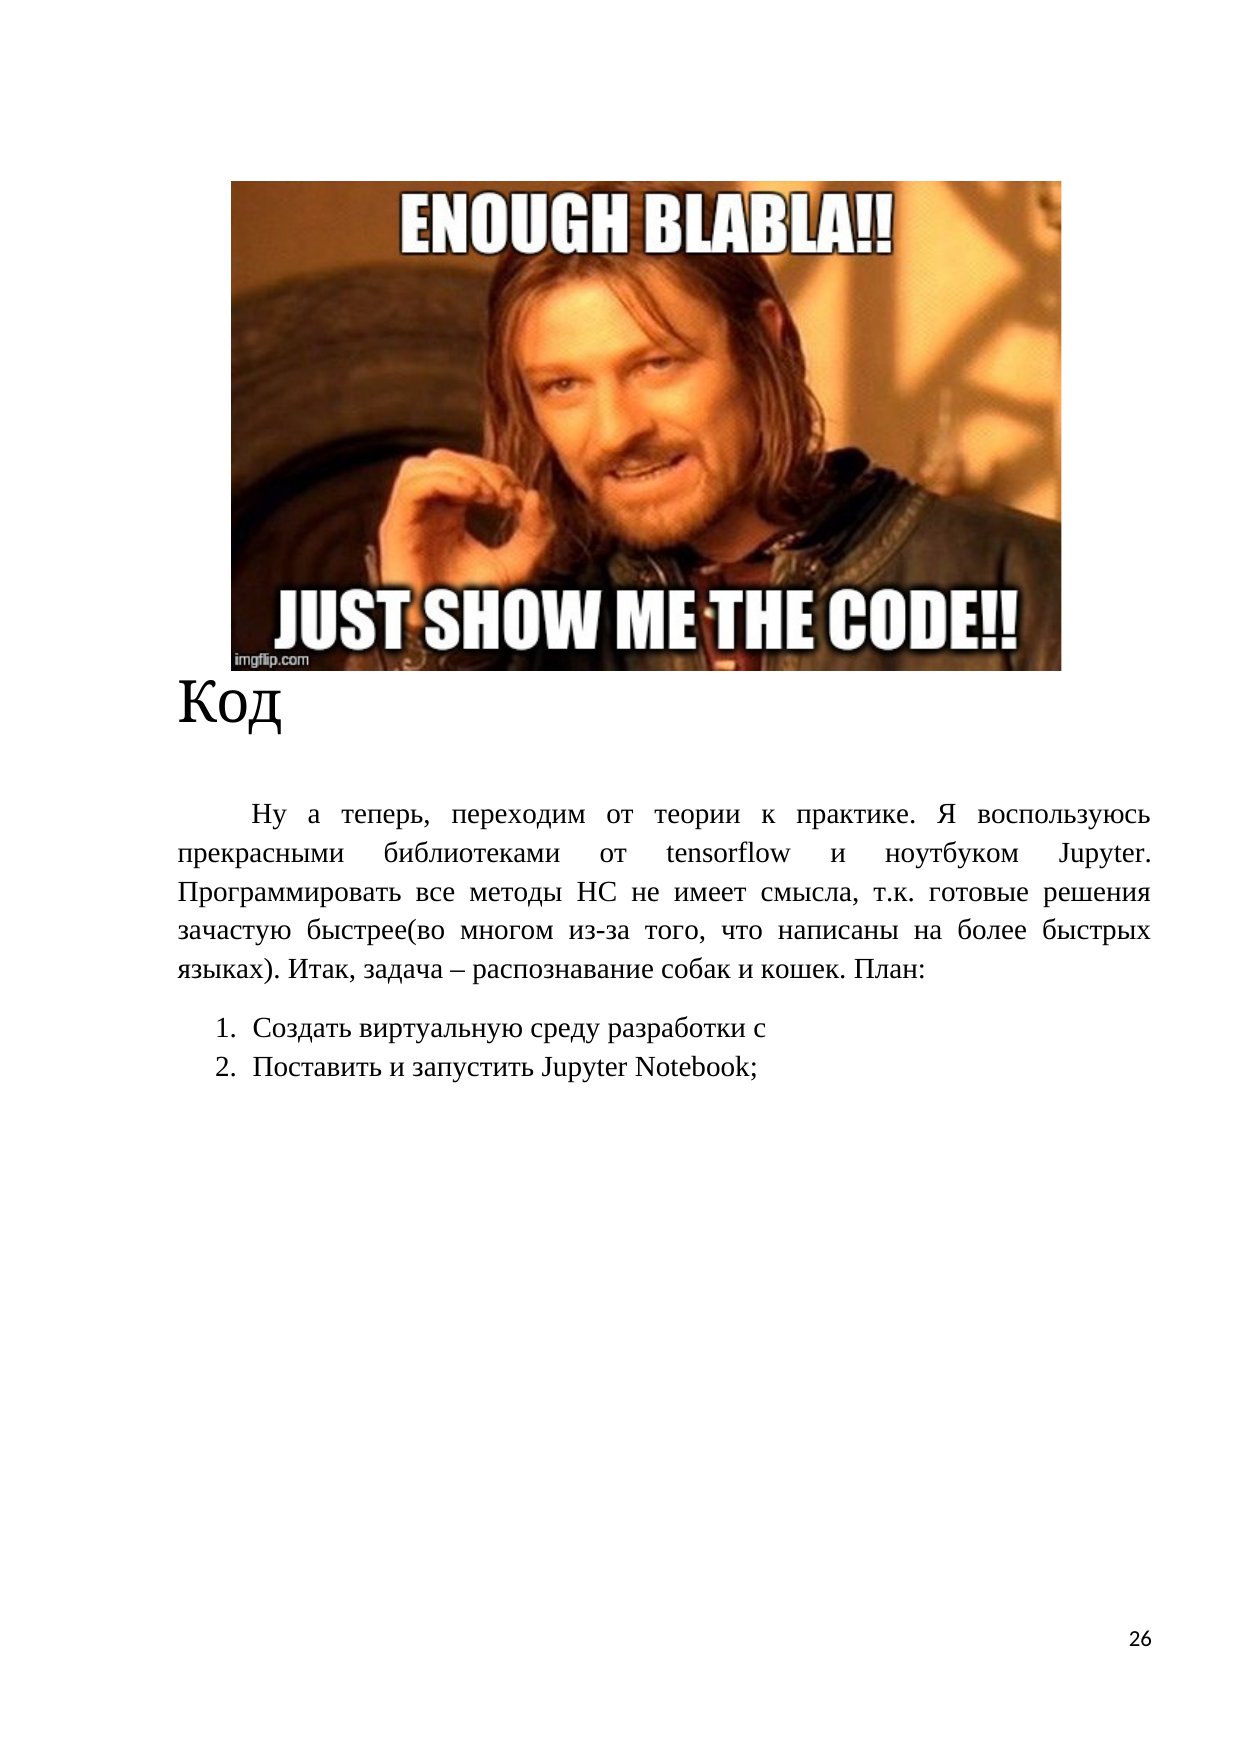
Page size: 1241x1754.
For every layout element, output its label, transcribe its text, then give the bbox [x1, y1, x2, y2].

text Ну а теперь, переходим от теории к практике. Я воспользуюсь прекрасными библиотеками от tensorflow и ноутбуком Jupyter. Программировать все методы НС не имеет смысла, т.к. готовые решения зачастую быстрее(во многом из-за того, что написаны на более быстрых языках). Итак, задача – распознавание собак и кошек. План: [177, 797, 1152, 984]
list Поставить и запустить Jupyter Notebook; [215, 1049, 1152, 1082]
picture [231, 181, 1062, 671]
list Создать виртуальную среду разработки с [215, 1010, 1152, 1044]
